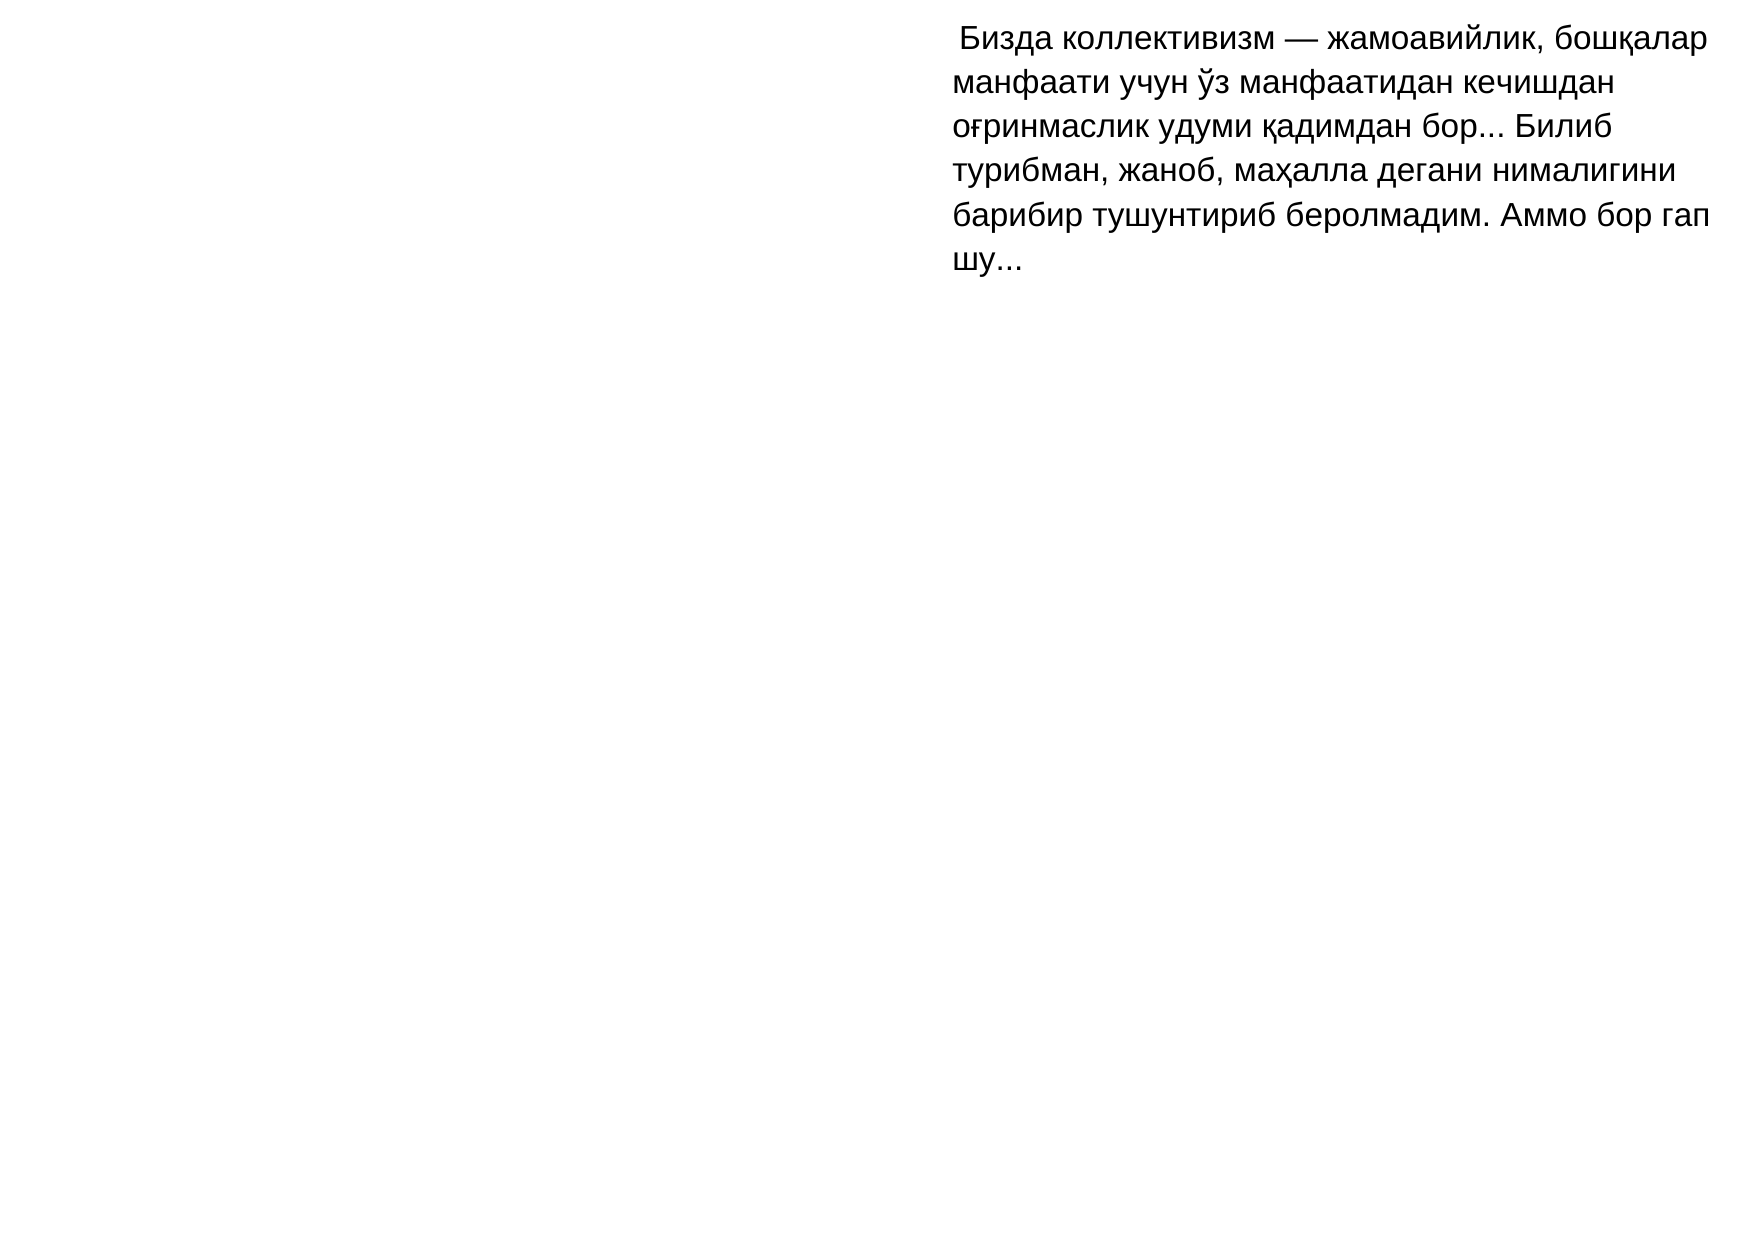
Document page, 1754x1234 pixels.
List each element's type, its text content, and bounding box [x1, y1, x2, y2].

text Бизда коллективизм — жамоавийлик, бошқалар манфаати учун ўз манфаатидан кечишдан оғринмаслик удуми қадимдан бор... Билиб турибман, жаноб, маҳалла дегани нималигини барибир тушунтириб беролмадим. Аммо бор гап шу... [952, 18, 1754, 277]
